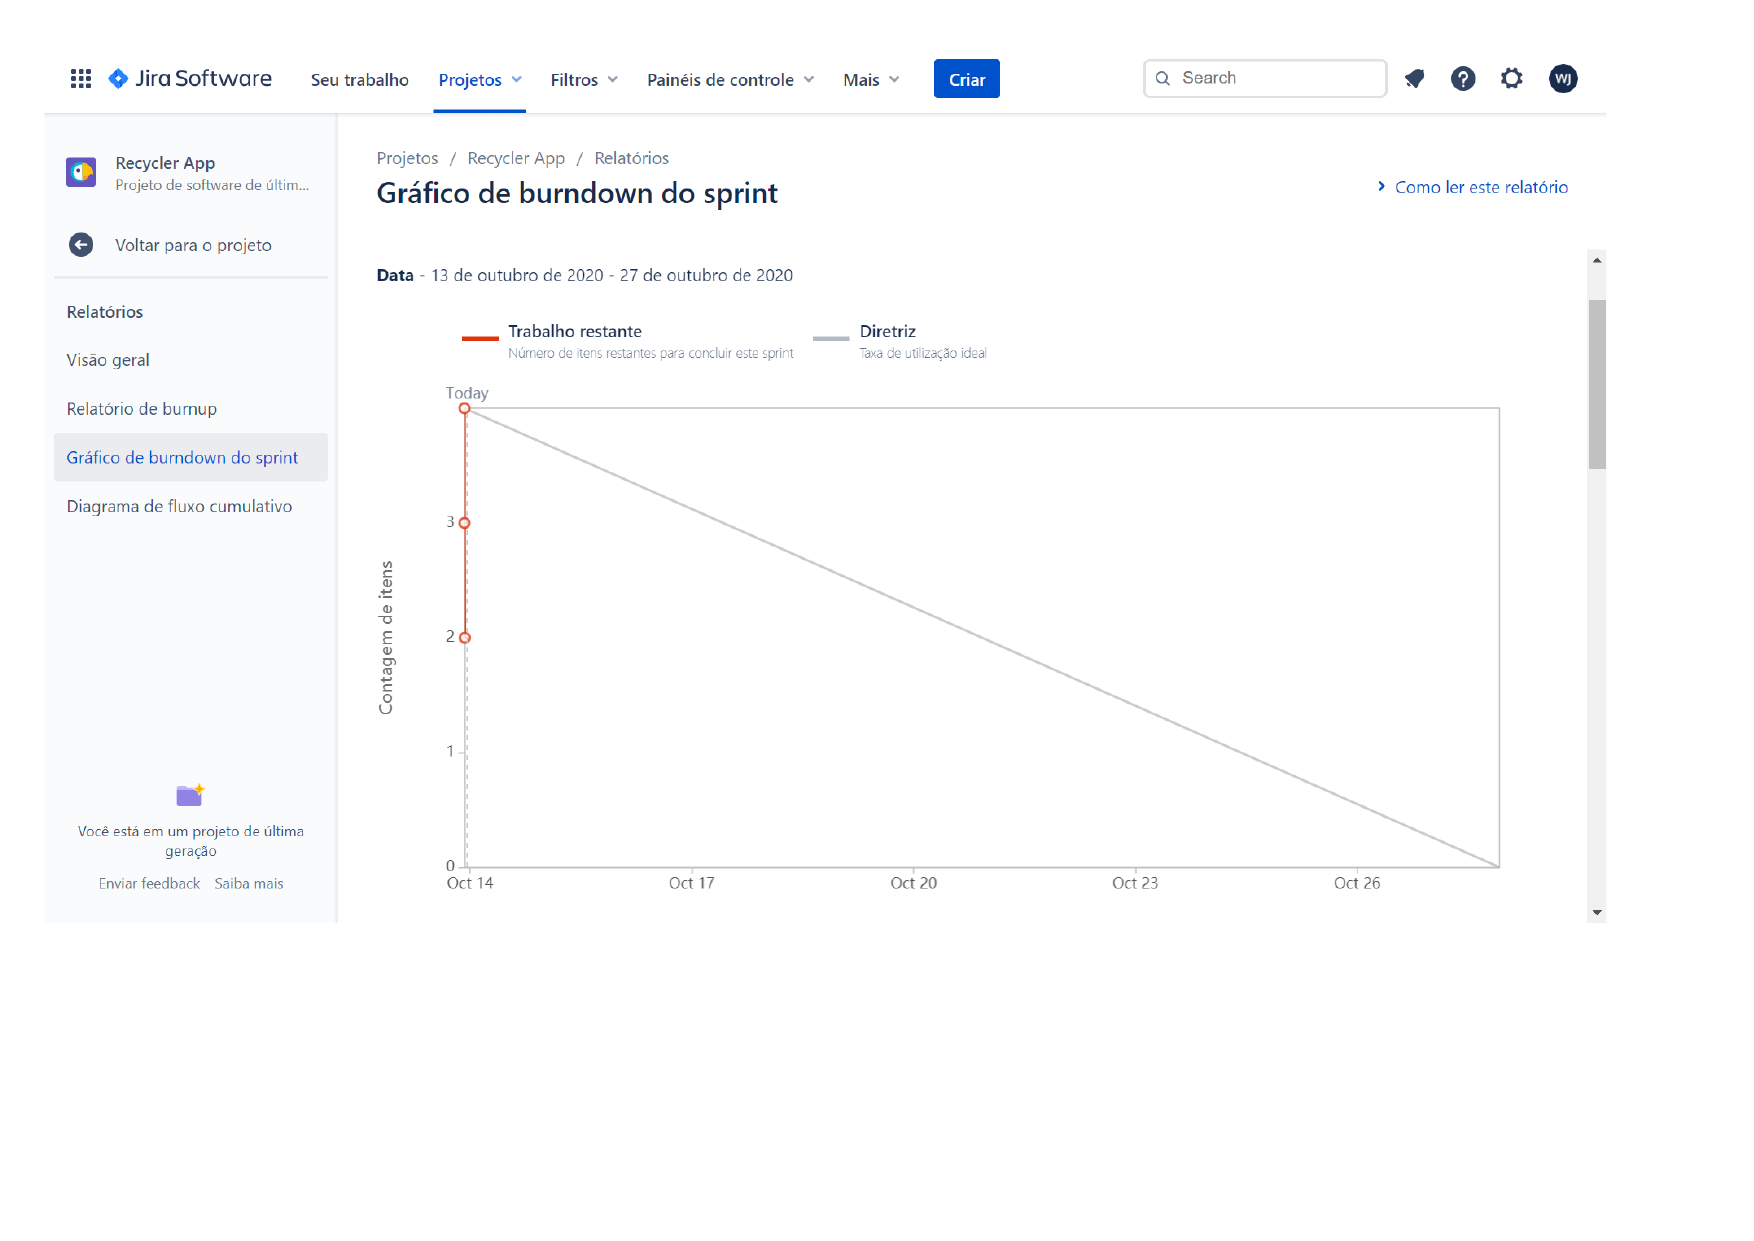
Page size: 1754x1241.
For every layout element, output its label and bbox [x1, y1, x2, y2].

picture [44, 44, 1607, 923]
